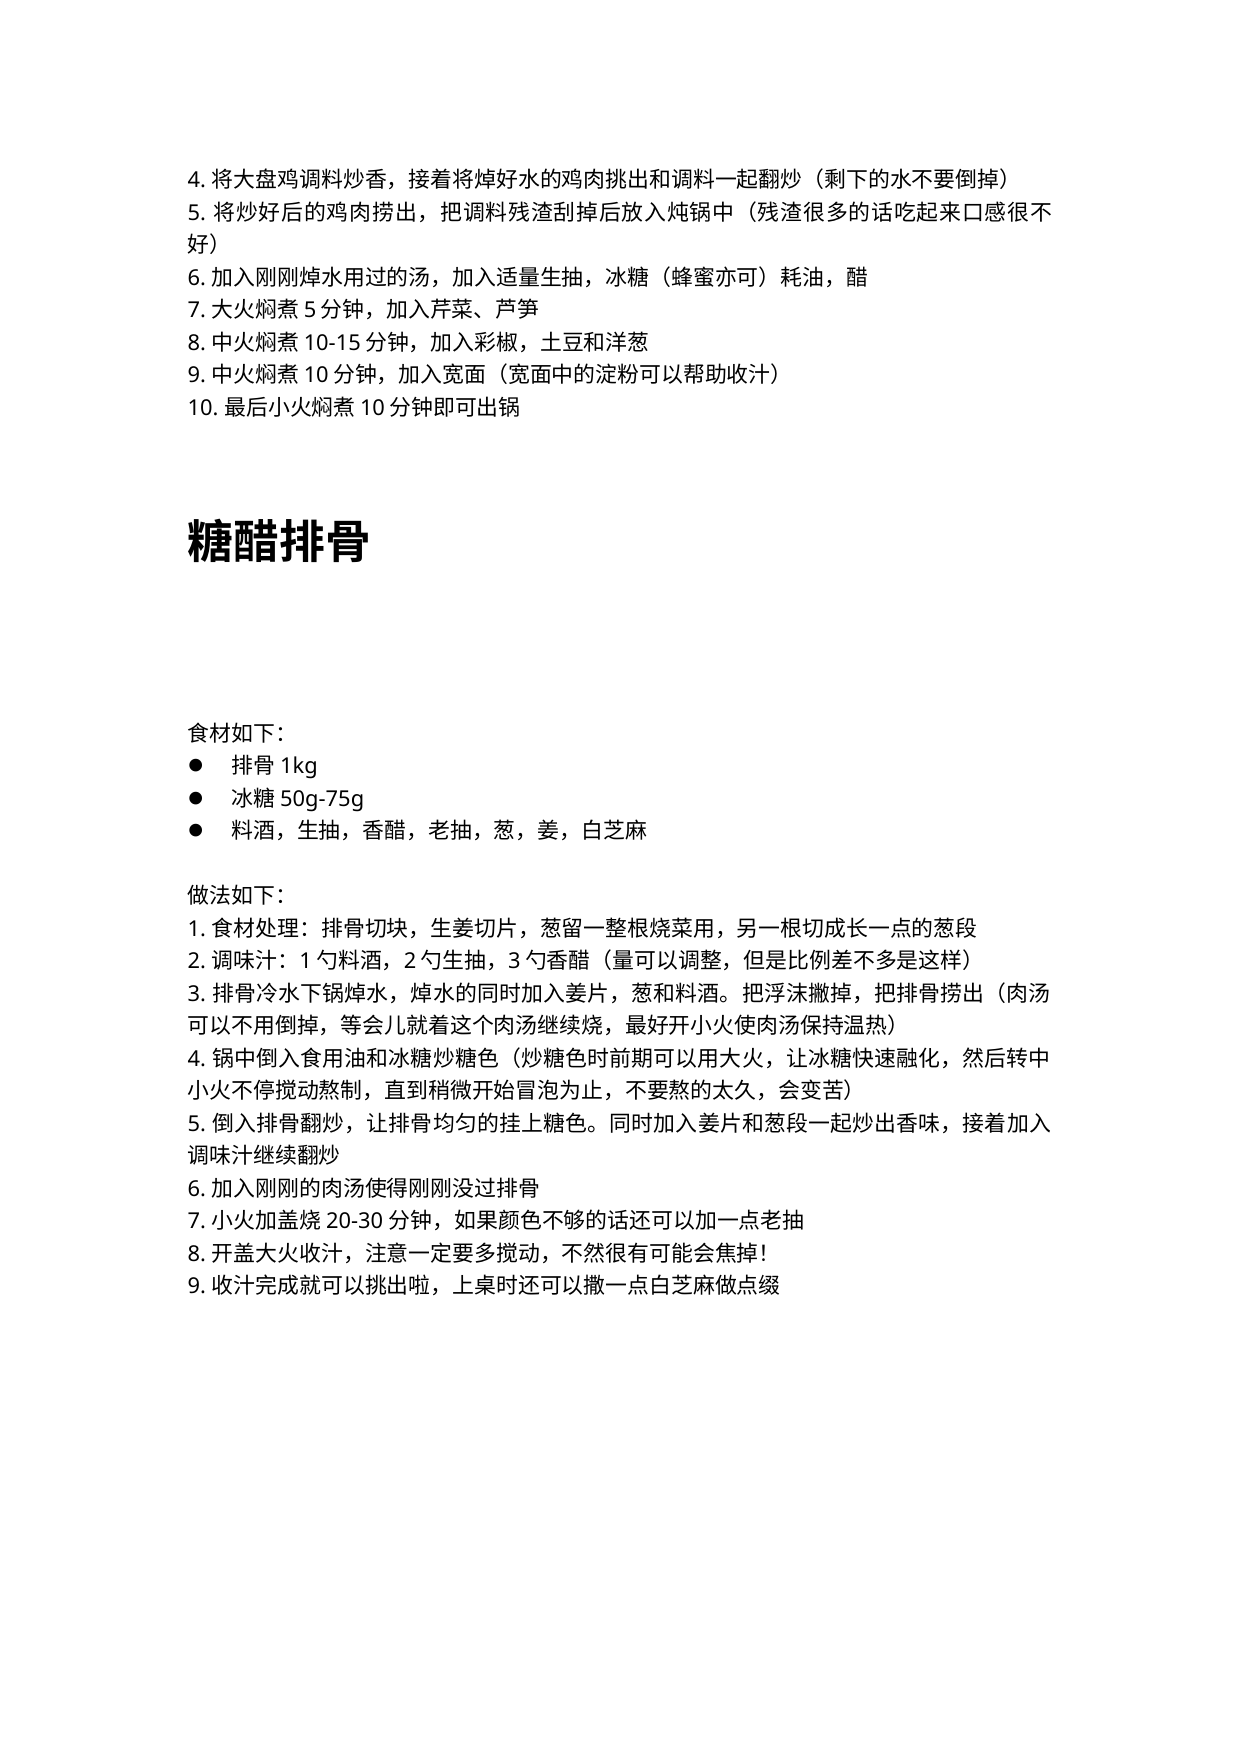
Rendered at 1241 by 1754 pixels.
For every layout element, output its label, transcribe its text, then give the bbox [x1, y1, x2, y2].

text 2. 调味汁：1勺料酒，2勺生抽，3勺香醋（量可以调整，但是比例差不多是这样） [187, 943, 1053, 975]
list 冰糖 50g-75g [187, 780, 1053, 813]
text 6. 加入刚刚焯水用过的汤，加入适量生抽，冰糖（蜂蜜亦可）耗油，醋 [187, 259, 1053, 292]
text 8. 中火焖煮10-15分钟，加入彩椒，土豆和洋葱 [187, 324, 1053, 357]
text 4. 将大盘鸡调料炒香，接着将焯好水的鸡肉挑出和调料一起翻炒（剩下的水不要倒掉） [187, 162, 1053, 194]
text 7. 小火加盖烧 20-30 分钟，如果颜色不够的话还可以加一点老抽 [187, 1203, 1053, 1235]
text 7. 大火焖煮5分钟，加入芹菜、芦笋 [187, 292, 1053, 324]
list 料酒，生抽，香醋，老抽，葱，姜，白芝麻 [187, 813, 1053, 845]
list 排骨 1kg [187, 748, 1053, 780]
text 1. 食材处理：排骨切块，生姜切片，葱留一整根烧菜用，另一根切成长一点的葱段 [187, 910, 1053, 943]
text 做法如下： [187, 878, 1053, 910]
text 10. 最后小火焖煮10分钟即可出锅 [187, 389, 1053, 422]
text 9. 中火焖煮10分钟，加入宽面（宽面中的淀粉可以帮助收汁） [187, 357, 1053, 389]
text 4. 锅中倒入食用油和冰糖炒糖色（炒糖色时前期可以用大火，让冰糖快速融化，然后转中小火不停搅动熬制，直到稍微开始冒泡为止，不要熬的太久，会变苦） [187, 1040, 1053, 1105]
text 3. 排骨冷水下锅焯水，焯水的同时加入姜片，葱和料酒。把浮沫撇掉，把排骨捞出（肉汤可以不用倒掉，等会儿就着这个肉汤继续烧，最好开小火使肉汤保持温热） [187, 975, 1053, 1040]
text 9. 收汁完成就可以挑出啦，上桌时还可以撒一点白芝麻做点缀 [187, 1268, 1053, 1300]
text 5. 将炒好后的鸡肉捞出，把调料残渣刮掉后放入炖锅中（残渣很多的话吃起来口感很不好） [187, 194, 1053, 259]
subtitle 糖醋排骨 [187, 490, 1053, 587]
text 食材如下： [187, 715, 1053, 748]
text 8. 开盖大火收汁，注意一定要多搅动，不然很有可能会焦掉！ [187, 1235, 1053, 1268]
text 6. 加入刚刚的肉汤使得刚刚没过排骨 [187, 1170, 1053, 1203]
text 5. 倒入排骨翻炒，让排骨均匀的挂上糖色。同时加入姜片和葱段一起炒出香味，接着加入调味汁继续翻炒 [187, 1105, 1053, 1170]
